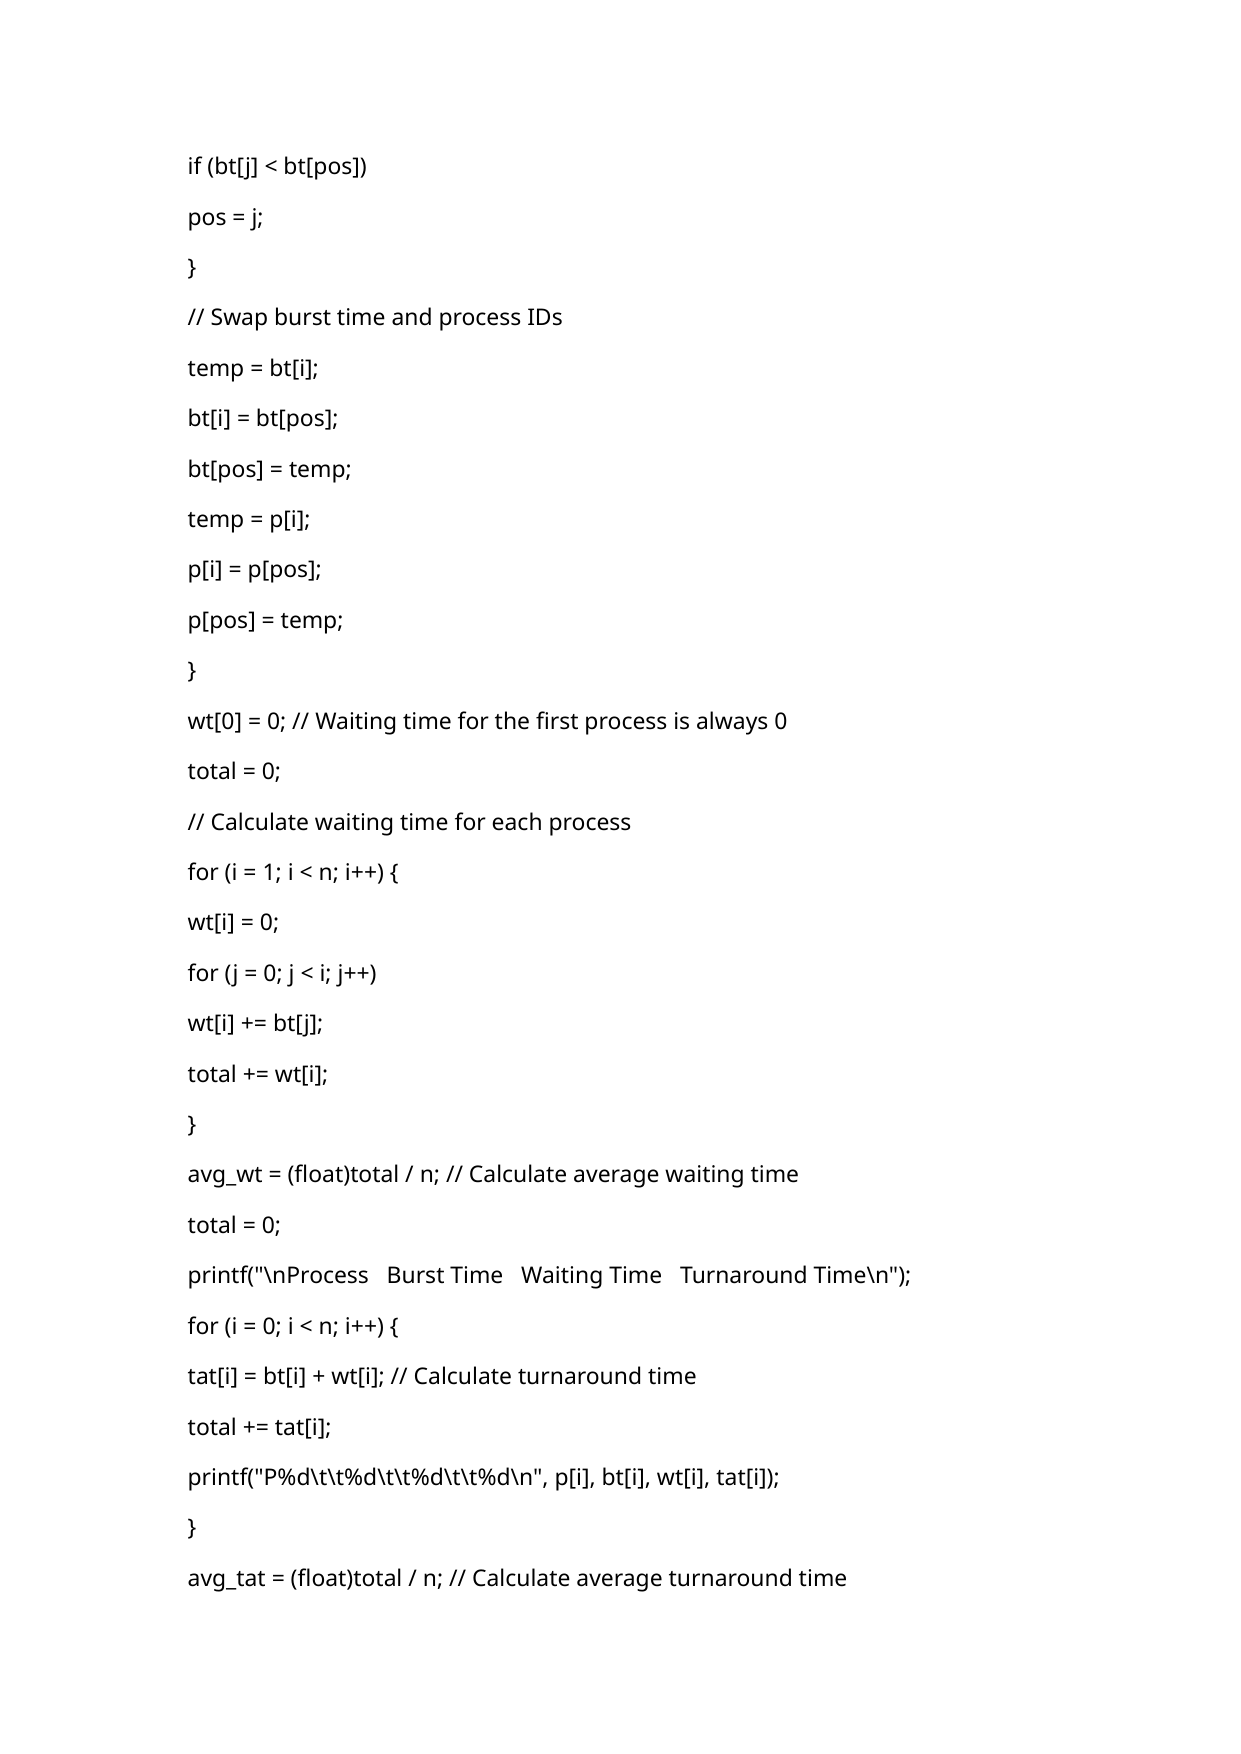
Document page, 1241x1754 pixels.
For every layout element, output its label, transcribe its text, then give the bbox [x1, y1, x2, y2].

text } [187, 1511, 1090, 1542]
text avg_wt = (float)total / n; // Calculate average waiting time [187, 1158, 1090, 1189]
text printf("\nProcess Burst Time Waiting Time Turnaround Time\n"); [187, 1259, 1090, 1290]
text // Calculate waiting time for each process [187, 805, 1090, 837]
text for (i = 0; i < n; i++) { [187, 1309, 1090, 1341]
text total += tat[i]; [187, 1410, 1090, 1442]
text p[pos] = temp; [187, 604, 1090, 635]
text wt[i] = 0; [187, 906, 1090, 937]
text for (j = 0; j < i; j++) [187, 957, 1090, 988]
text total += wt[i]; [187, 1057, 1090, 1089]
text } [187, 1108, 1090, 1139]
text wt[0] = 0; // Waiting time for the first process is always 0 [187, 704, 1090, 736]
text for (i = 1; i < n; i++) { [187, 856, 1090, 887]
text temp = p[i]; [187, 503, 1090, 534]
text bt[pos] = temp; [187, 452, 1090, 484]
text wt[i] += bt[j]; [187, 1007, 1090, 1038]
text } [187, 654, 1090, 685]
text printf("P%d\t\t%d\t\t%d\t\t%d\n", p[i], bt[i], wt[i], tat[i]); [187, 1461, 1090, 1492]
text avg_tat = (float)total / n; // Calculate average turnaround time [187, 1562, 1090, 1593]
text total = 0; [187, 1209, 1090, 1240]
text p[i] = p[pos]; [187, 553, 1090, 584]
text if (bt[j] < bt[pos]) [187, 150, 1090, 181]
text tat[i] = bt[i] + wt[i]; // Calculate turnaround time [187, 1360, 1090, 1391]
text total = 0; [187, 755, 1090, 786]
text bt[i] = bt[pos]; [187, 402, 1090, 433]
text temp = bt[i]; [187, 352, 1090, 383]
text } [187, 251, 1090, 282]
text // Swap burst time and process IDs [187, 301, 1090, 332]
text pos = j; [187, 200, 1090, 232]
